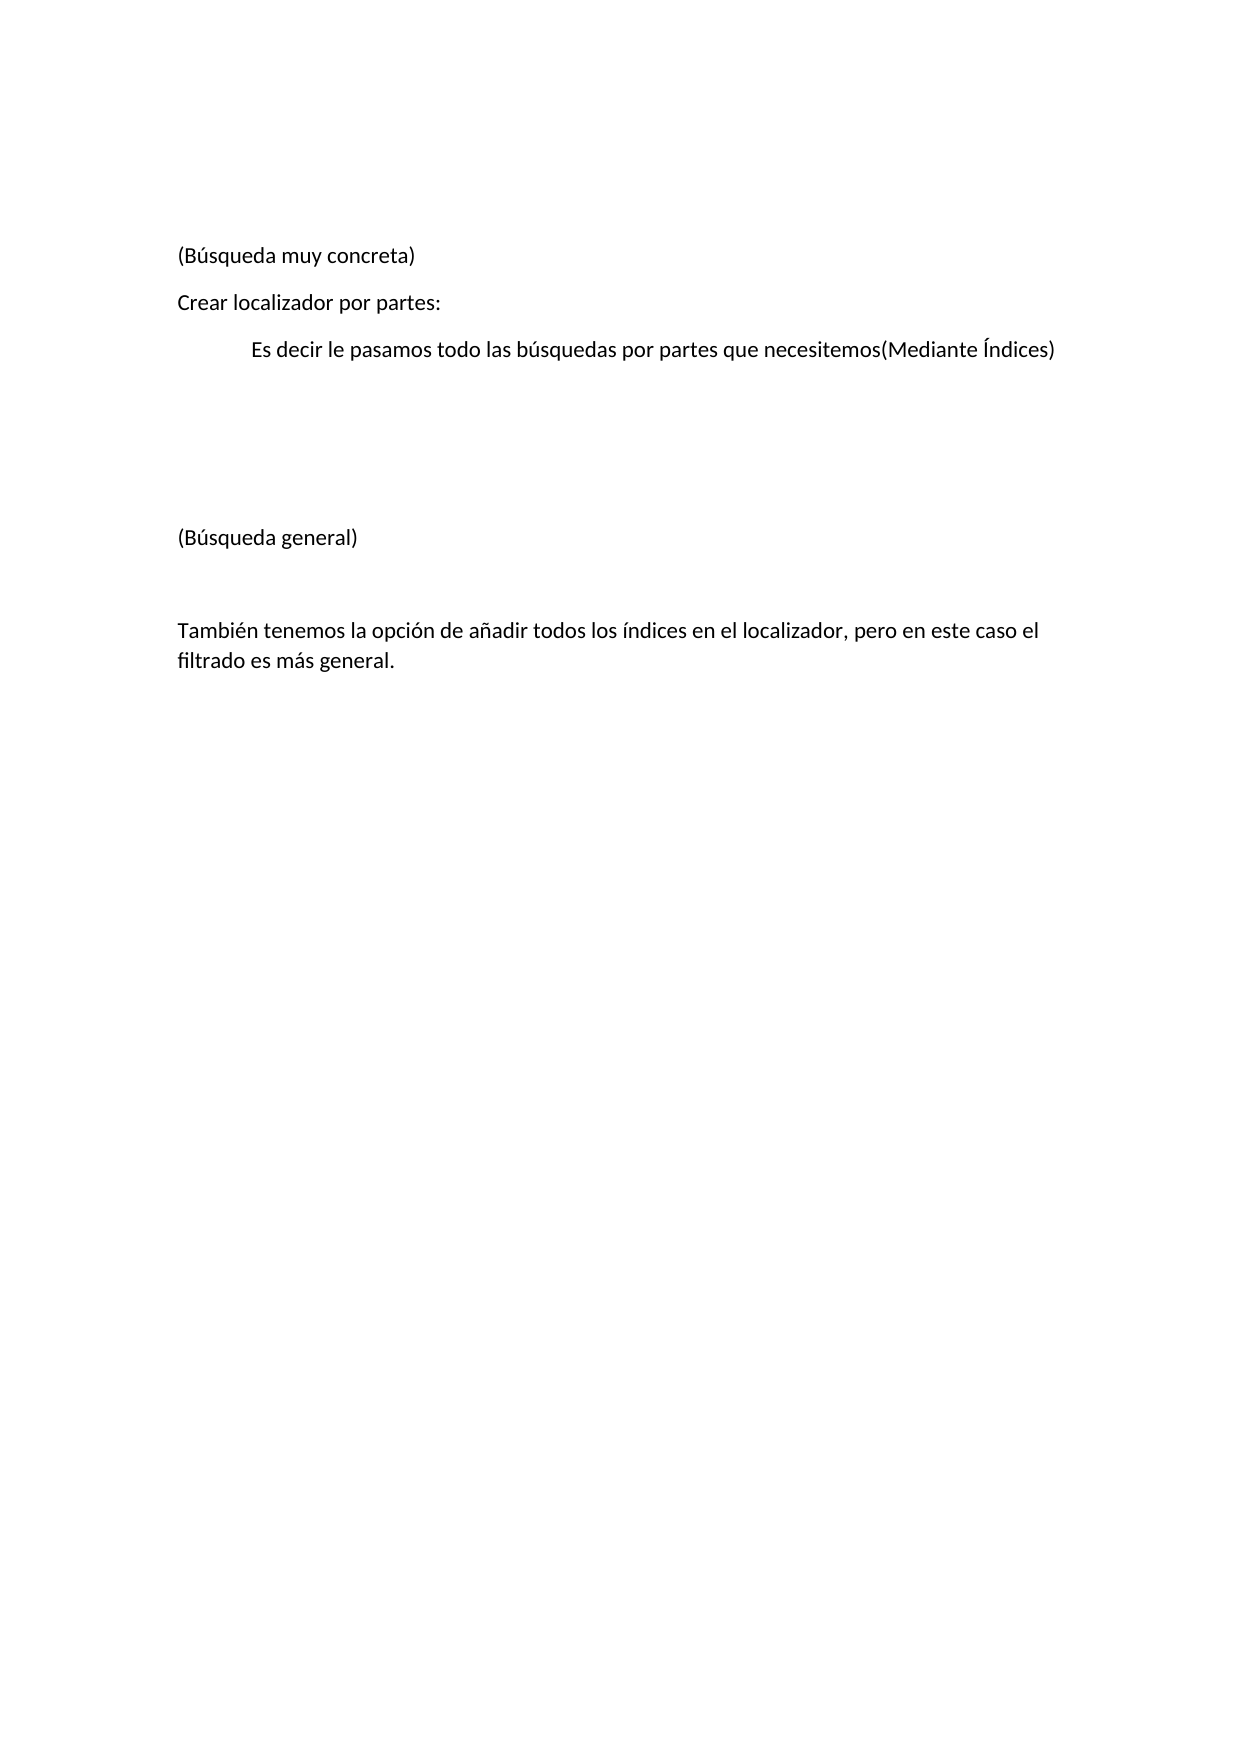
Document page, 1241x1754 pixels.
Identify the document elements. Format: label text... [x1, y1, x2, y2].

text Es decir le pasamos todo las búsquedas por partes que necesitemos(Mediante Índices) [177, 335, 1063, 363]
text Crear localizador por partes: [177, 288, 1063, 316]
text (Búsqueda muy concreta) [177, 241, 1063, 269]
text También tenemos la opción de añadir todos los índices en el localizador, pero en este caso el filtrado es más general. [177, 616, 1063, 674]
text (Búsqueda general) [177, 523, 1063, 551]
